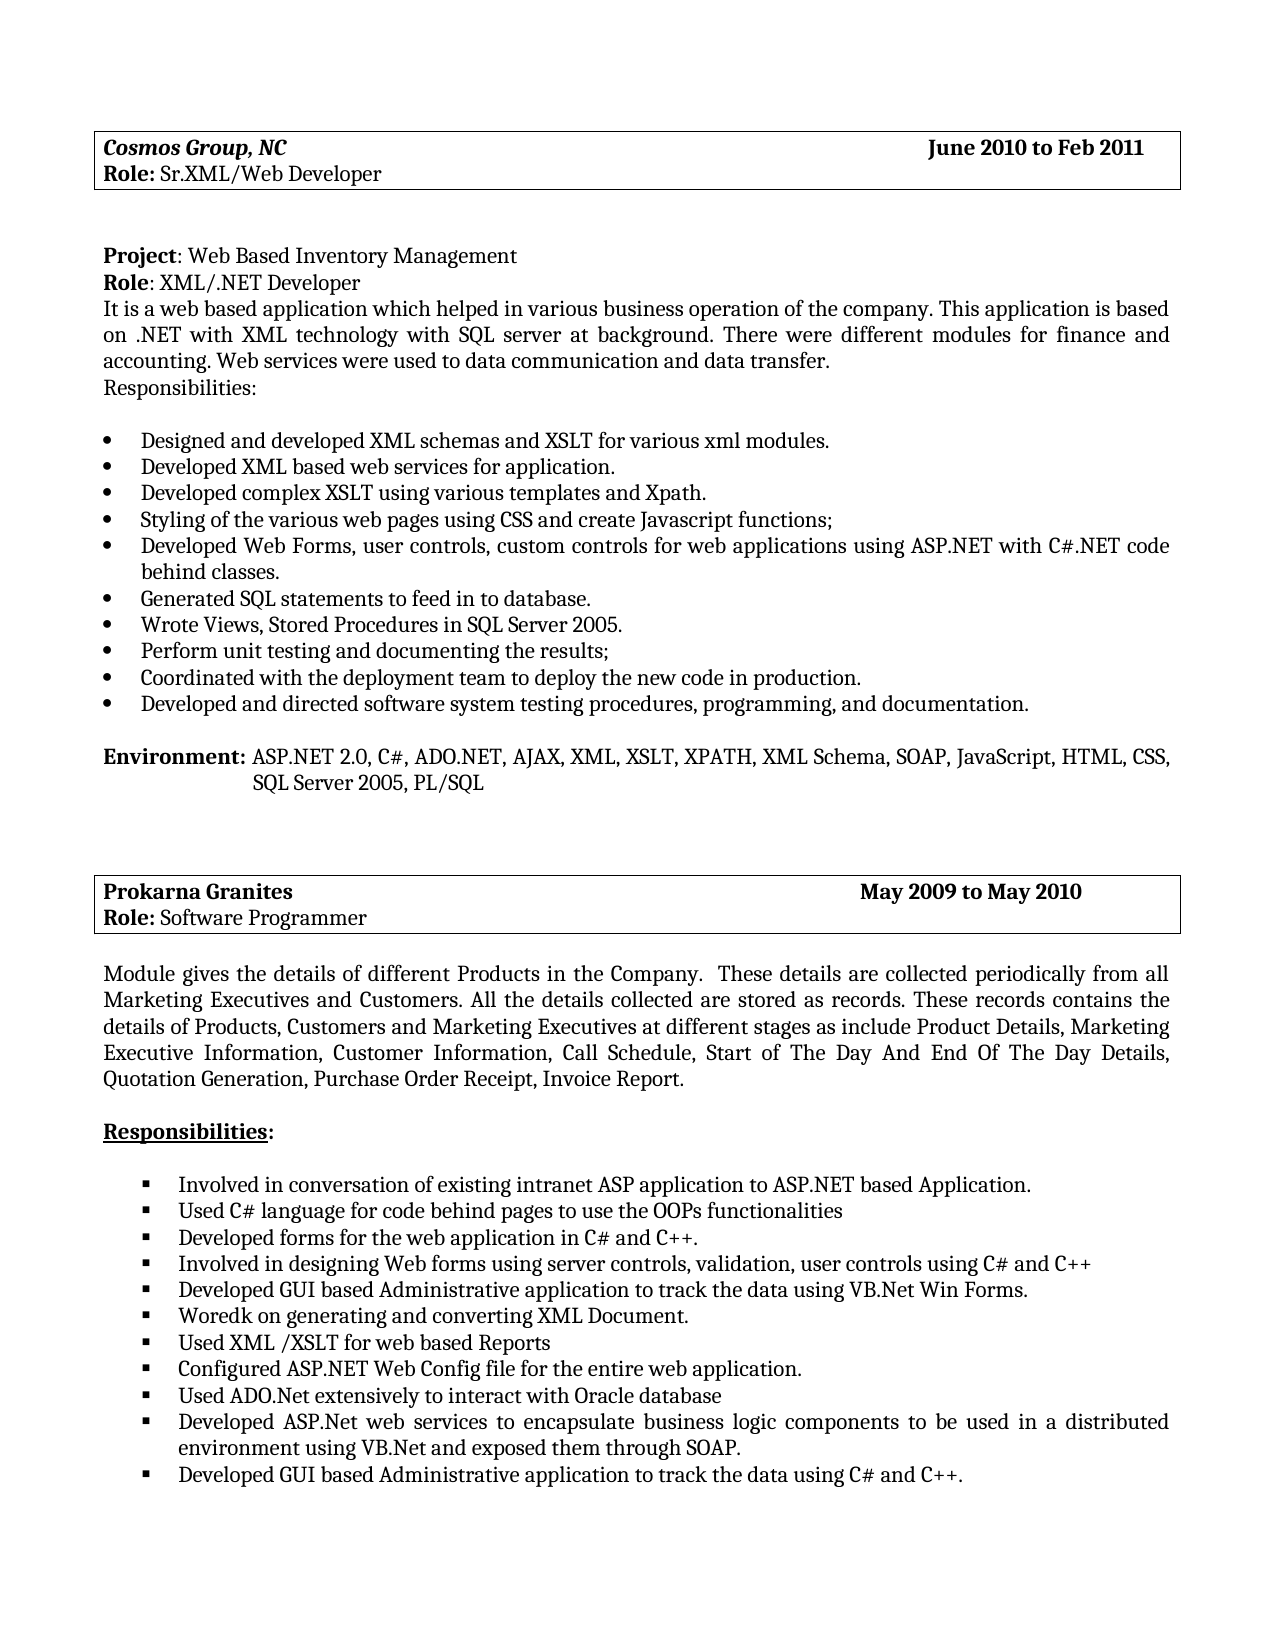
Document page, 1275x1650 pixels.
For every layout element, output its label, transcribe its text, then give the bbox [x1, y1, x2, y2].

list Generated SQL statements to feed in to database. [103, 586, 1172, 612]
list Coordinated with the deployment team to deploy the new code in production. [103, 664, 1172, 691]
text Responsibilities: [103, 1119, 1172, 1145]
list Involved in designing Web forms using server controls, validation, user controls using C# and C++ [141, 1251, 1172, 1277]
list Developed GUI based Administrative application to track the data using VB.Net Win Forms. [141, 1277, 1172, 1303]
list Used ADO.Net extensively to interact with Oracle database [141, 1382, 1172, 1409]
list Woredk on generating and converting XML Document. [141, 1303, 1172, 1330]
text Responsibilities: [103, 375, 1172, 401]
list Developed and directed software system testing procedures, programming, and documentation. [103, 691, 1172, 717]
text Prokarna Granites May 2009 to May 2010 [95, 876, 1180, 902]
list Developed GUI based Administrative application to track the data using C# and C++. [141, 1461, 1172, 1488]
list Developed XML based web services for application. [103, 454, 1172, 480]
list Styling of the various web pages using CSS and create Javascript functions; [103, 506, 1172, 533]
text Role: XML/.NET Developer [103, 269, 1172, 296]
text Role: Software Programmer [95, 902, 1180, 933]
text Environment: ASP.NET 2.0, C#, ADO.NET, AJAX, XML, XSLT, XPATH, XML Schema, SOAP, JavaScript, HTML, CSS, SQL Server 2005, PL/SQL [103, 744, 1172, 796]
text Project: Web Based Inventory Management [103, 243, 1172, 269]
text Module gives the details of different Products in the Company. These details are collected periodically from all Marketing Executives and Customers. All the details collected are stored as records. These records contains the details of Products, Customers and Marketing Executives at different stages as include Product Details, Marketing Executive Information, Customer Information, Call Schedule, Start of The Day And End Of The Day Details, Quotation Generation, Purchase Order Receipt, Invoice Report. [103, 961, 1172, 1092]
list Designed and developed XML schemas and XSLT for various xml modules. [103, 427, 1172, 454]
list Used XML /XSLT for web based Reports [141, 1330, 1172, 1356]
text Cosmos Group, NC June 2010 to Feb 2011 [95, 132, 1180, 158]
list Developed complex XSLT using various templates and Xpath. [103, 480, 1172, 506]
list Wrote Views, Stored Procedures in SQL Server 2005. [103, 612, 1172, 638]
list Configured ASP.NET Web Config file for the entire web application. [141, 1356, 1172, 1382]
text Role: Sr.XML/Web Developer [95, 158, 1180, 189]
list Perform unit testing and documenting the results; [103, 638, 1172, 664]
list Involved in conversation of existing intranet ASP application to ASP.NET based Application. [141, 1172, 1172, 1198]
list Developed forms for the web application in C# and C++. [141, 1224, 1172, 1251]
text It is a web based application which helped in various business operation of the company. This application is based on .NET with XML technology with SQL server at background. There were different modules for finance and accounting. Web services were used to data communication and data transfer. [103, 296, 1172, 375]
list Developed ASP.Net web services to encapsulate business logic components to be used in a distributed environment using VB.Net and exposed them through SOAP. [141, 1409, 1172, 1461]
list Used C# language for code behind pages to use the OOPs functionalities [141, 1198, 1172, 1224]
list Developed Web Forms, user controls, custom controls for web applications using ASP.NET with C#.NET code behind classes. [103, 533, 1172, 586]
